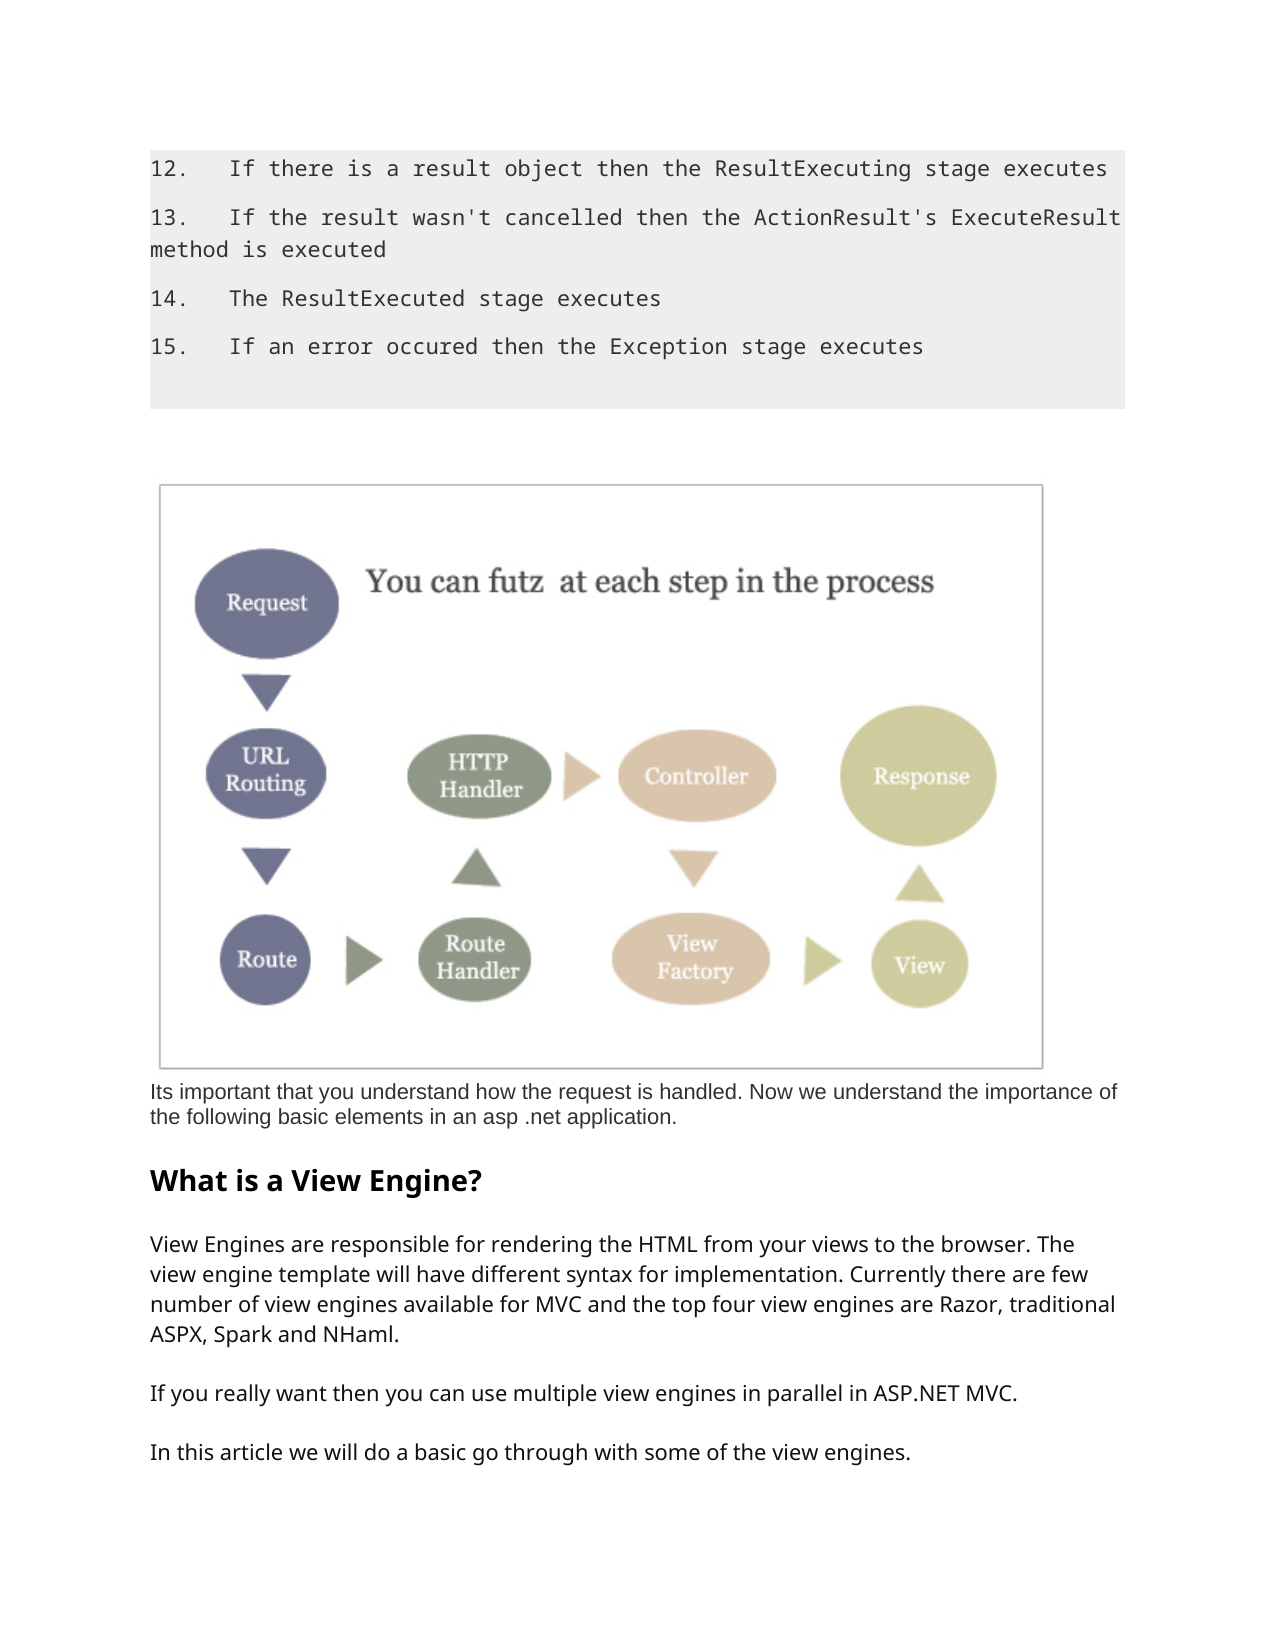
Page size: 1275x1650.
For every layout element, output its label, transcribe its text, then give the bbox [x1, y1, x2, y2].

picture [150, 450, 1053, 1079]
text 13. If the result wasn't cancelled then the ActionResult's ExecuteResult method is executed [150, 198, 1125, 264]
text Its important that you understand how the request is handled. Now we understand the importance of the following basic elements in an asp .net application. [150, 1079, 1125, 1129]
text 15. If an error occured then the Exception stage executes [150, 328, 1125, 361]
text In this article we will do a basic go through with some of the view engines. [150, 1437, 1125, 1466]
text View Engines are responsible for rendering the HTML from your views to the browser. The view engine template will have different syntax for implementation. Currently there are few number of view engines available for MVC and the top four view engines are Razor, traditional ASPX, Spark and NHaml. [150, 1229, 1125, 1348]
subtitle What is a View Engine? [150, 1161, 1125, 1200]
text 14. The ResultExecuted stage executes [150, 280, 1125, 312]
text 12. If there is a result object then the ResultExecuting stage executes [150, 150, 1125, 183]
text If you really want then you can use multiple view engines in parallel in ASP.NET MVC. [150, 1378, 1125, 1407]
